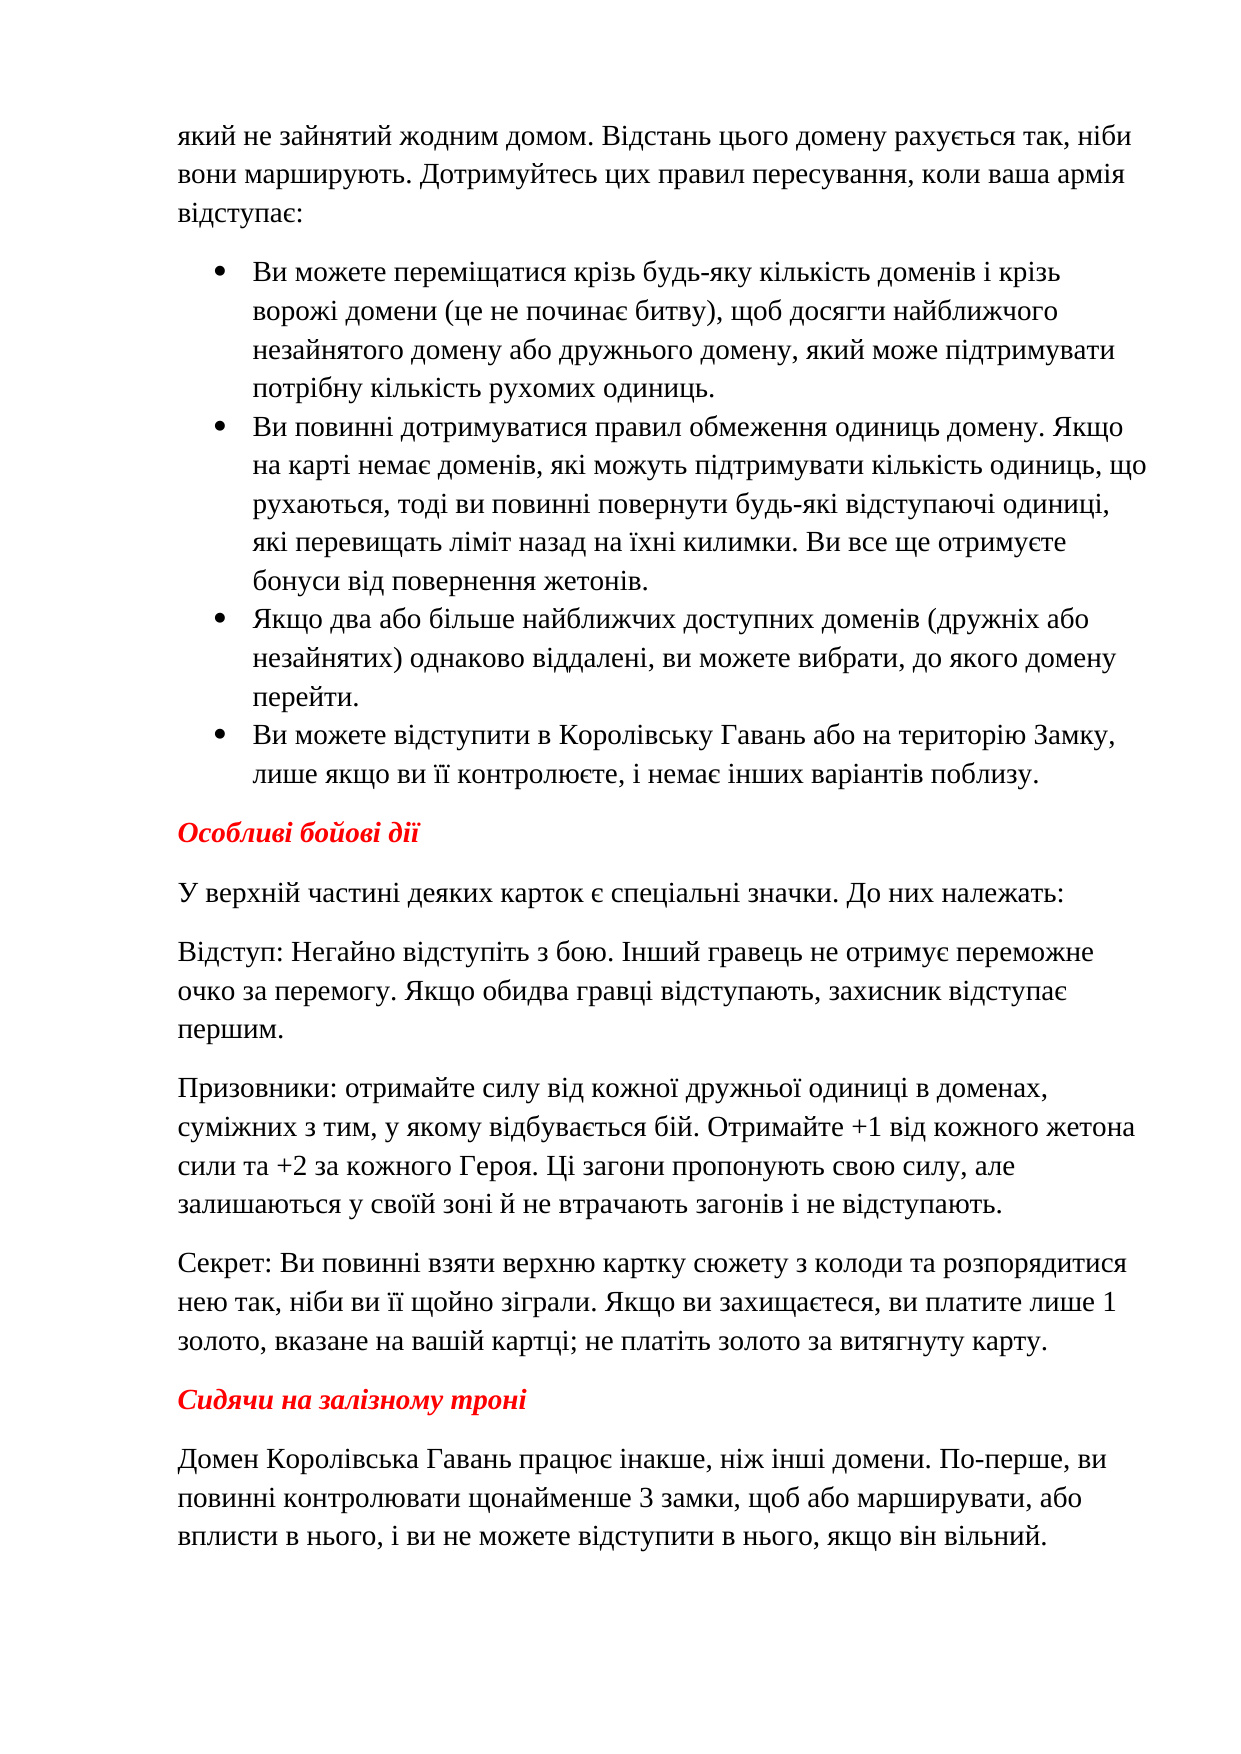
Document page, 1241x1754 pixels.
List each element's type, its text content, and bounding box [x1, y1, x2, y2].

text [177, 118, 1152, 229]
list Ви можете переміщатися крізь будь-яку кількість доменів і крізь ворожі домени (це не починає битву), щоб досягти найближчого незайнятого домену або дружнього домену, який може підтримувати потрібну кількість рухомих одиниць. [215, 254, 1152, 404]
list Якщо два або більше найближчих доступних доменів (дружніх або незайнятих) однаково віддалені, ви можете вибрати, до якого домену перейти. [215, 602, 1152, 712]
text У верхній частині деяких карток є спеціальні значки. До них належать: [177, 875, 1152, 908]
list Ви можете відступити в Королівську Гавань або на територію Замку, лише якщо ви її контролюєте, і немає інших варіантів поблизу. [215, 717, 1152, 789]
text Домен Королівська Гавань працює інакше, ніж інші домени. По-перше, ви повинні контролювати щонайменше 3 замки, щоб або марширувати, або вплисти в нього, і ви не можете відступити в нього, якщо він вільний. [177, 1441, 1152, 1552]
text Сидячи на залізному троні [177, 1382, 1152, 1416]
text Особливі бойові дії [177, 815, 1152, 849]
text Відступ: Негайно відступіть з бою. Інший гравець не отримує переможне очко за перемогу. Якщо обидва гравці відступають, захисник відступає першим. [177, 934, 1152, 1045]
list Ви повинні дотримуватися правил обмеження одиниць домену. Якщо на карті немає доменів, які можуть підтримувати кількість одиниць, що рухаються, тоді ви повинні повернути будь-які відступаючі одиниці, які перевищать ліміт назад на їхні килимки. Ви все ще отримуєте бонуси від повернення жетонів. [215, 409, 1152, 597]
text Секрет: Ви повинні взяти верхню картку сюжету з колоди та розпорядитися нею так, ніби ви її щойно зіграли. Якщо ви захищаєтеся, ви платите лише 1 золото, вказане на вашій картці; не платіть золото за витягнуту карту. [177, 1246, 1152, 1356]
text Призовники: отримайте силу від кожної дружньої одиниці в доменах, суміжних з тим, у якому відбувається бій. Отримайте +1 від кожного жетона сили та +2 за кожного Героя. Ці загони пропонують свою силу, але залишаються у своїй зоні й не втрачають загонів і не відступають. [177, 1071, 1152, 1220]
